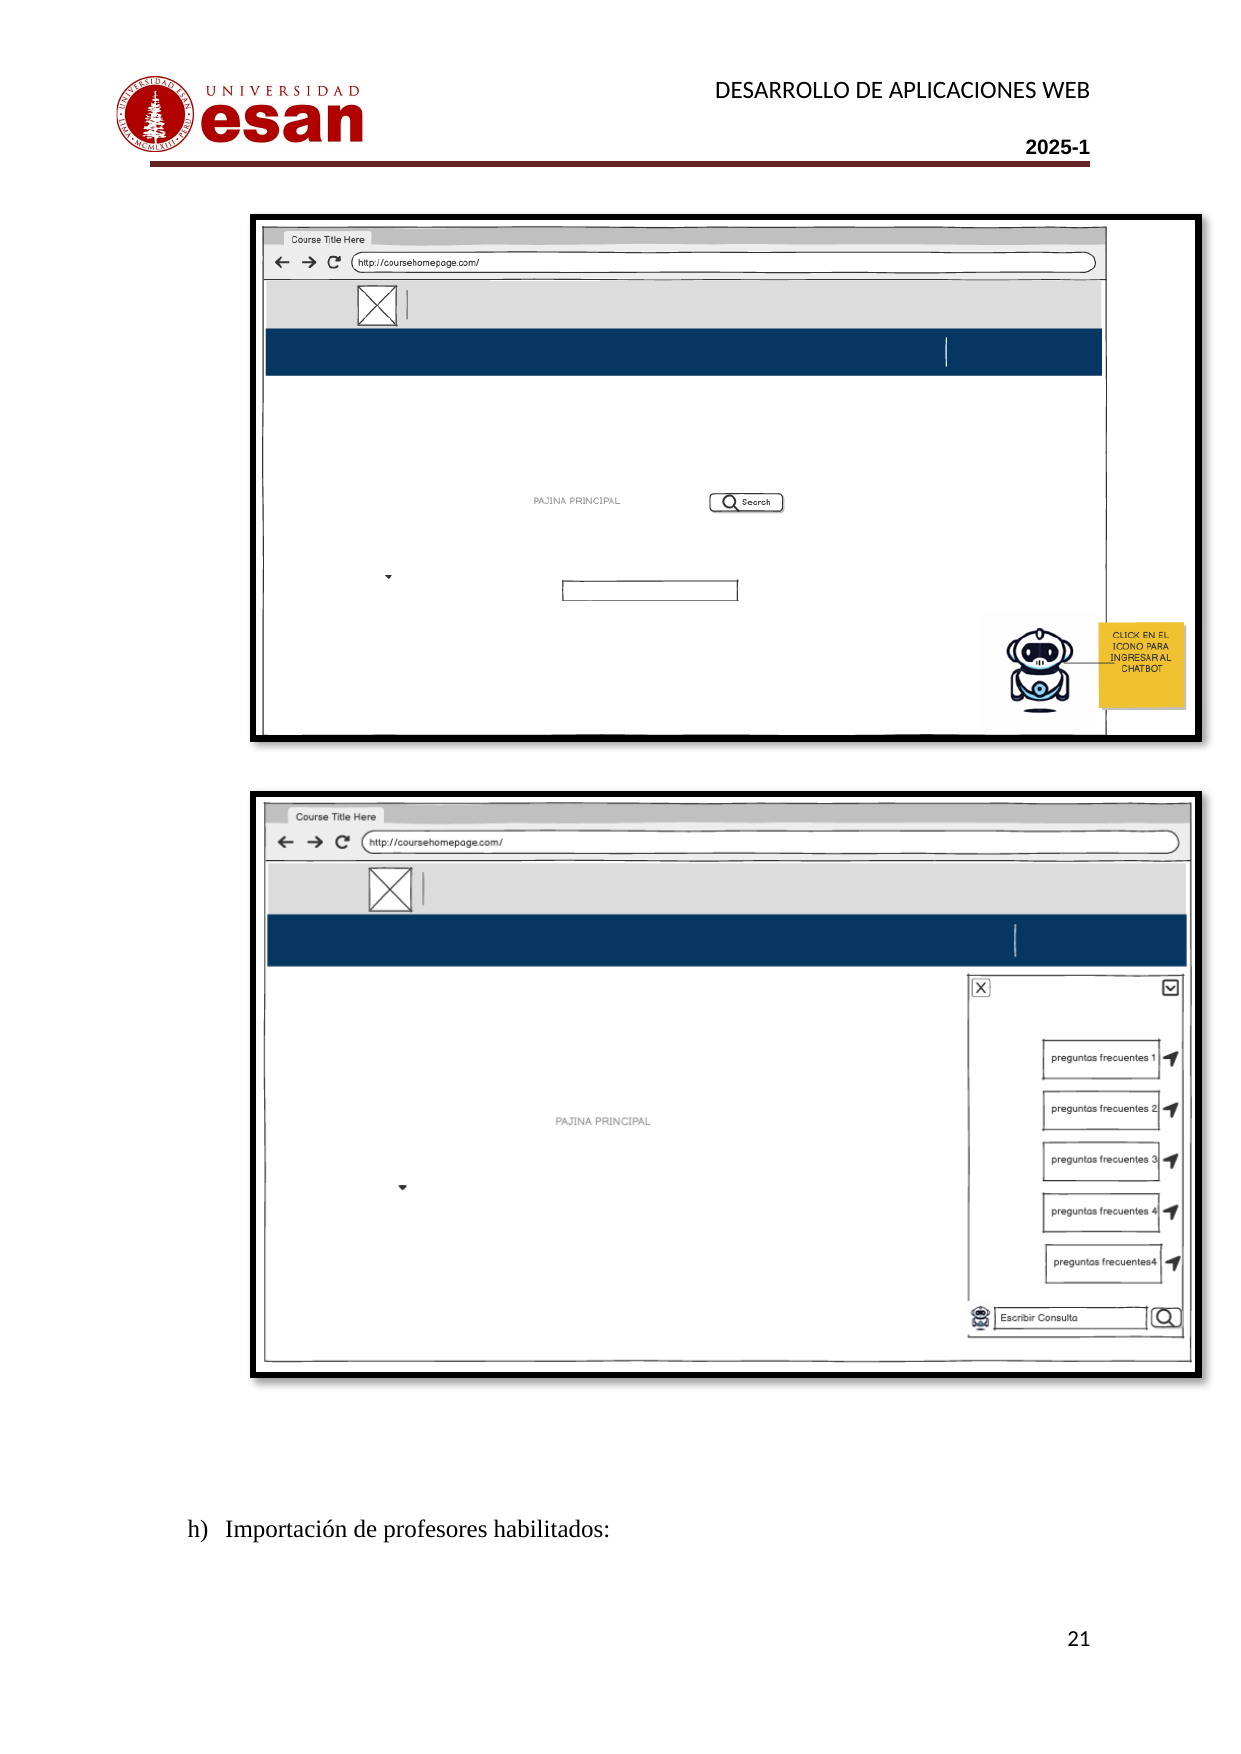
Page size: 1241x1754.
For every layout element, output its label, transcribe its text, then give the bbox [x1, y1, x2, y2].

picture [116, 76, 363, 152]
list Importación de profesores habilitados: [187, 1514, 1090, 1543]
